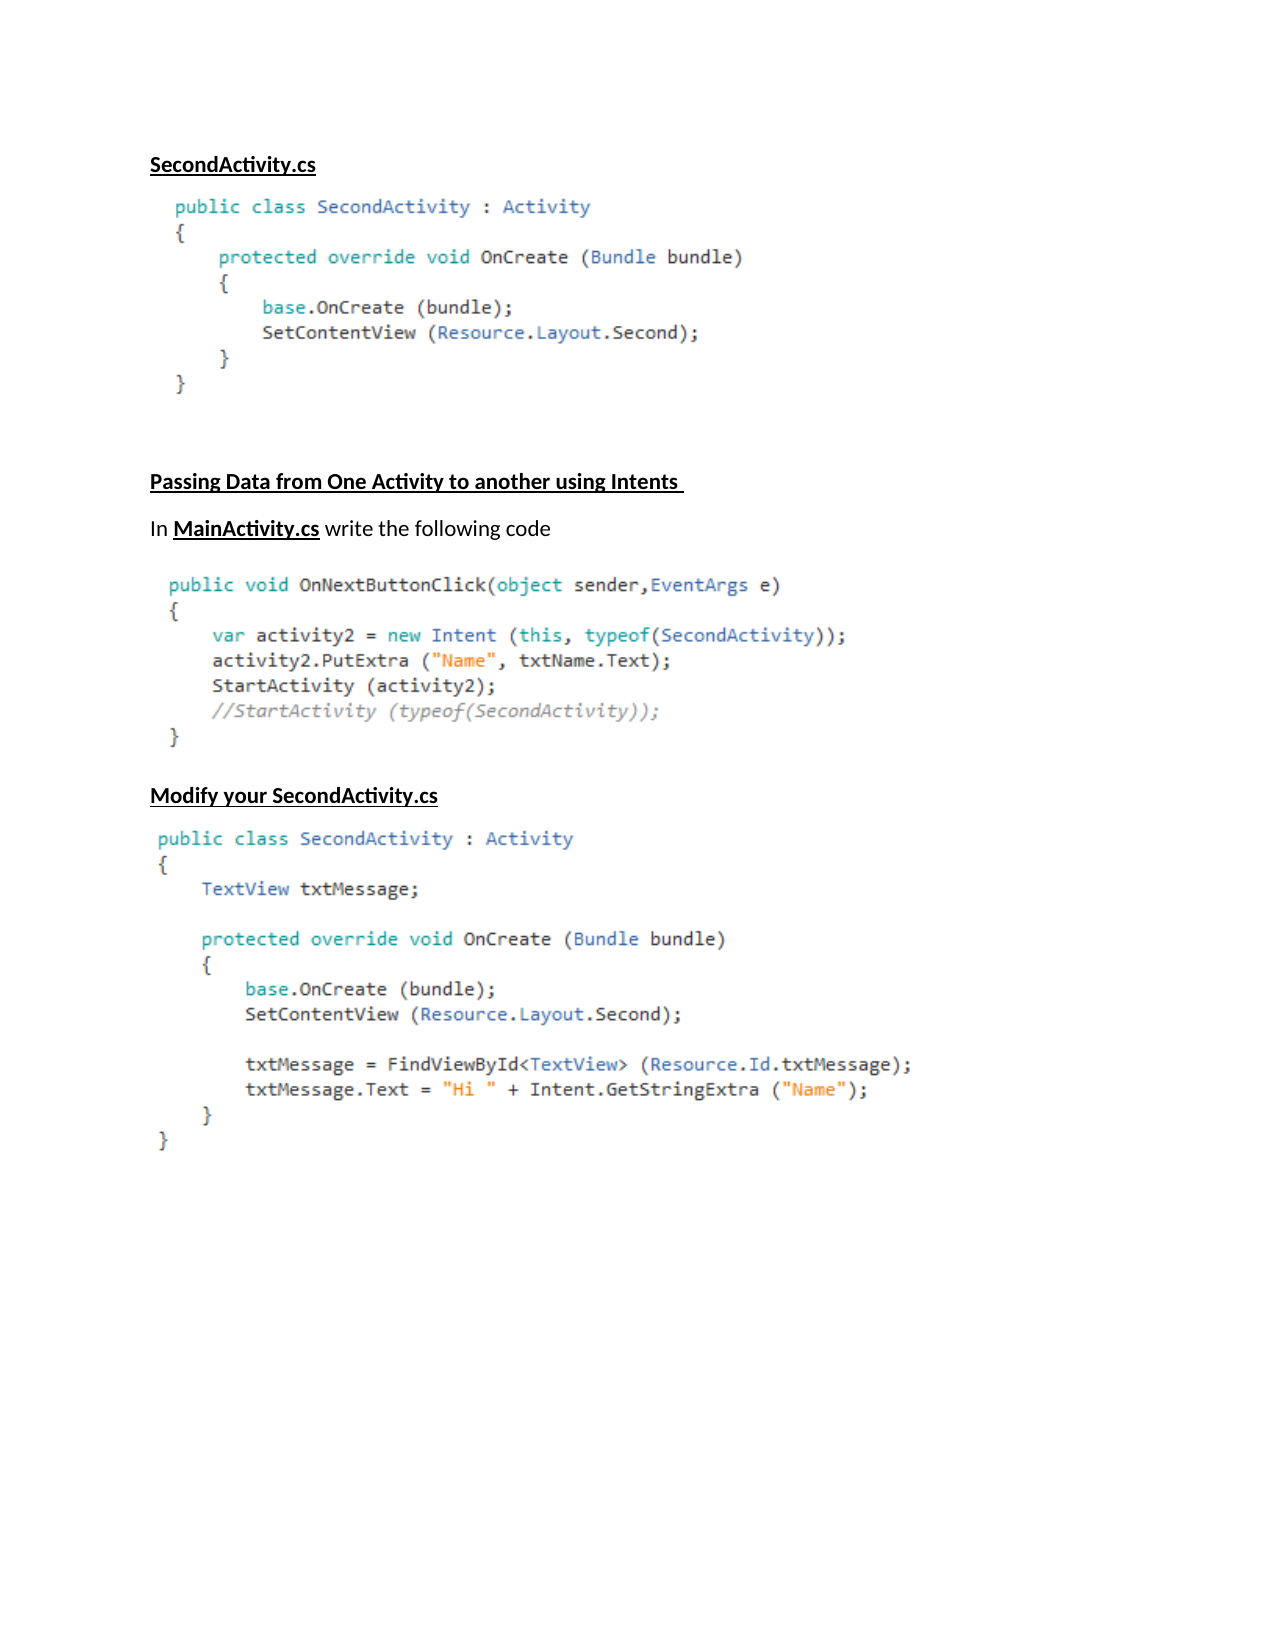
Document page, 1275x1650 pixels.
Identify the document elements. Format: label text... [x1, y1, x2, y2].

text SecondActivity.cs [150, 150, 1125, 178]
picture [150, 196, 780, 402]
text Modify your SecondActivity.cs [150, 781, 1125, 809]
picture [150, 561, 910, 763]
text Passing Data from One Activity to another using Intents [150, 467, 1125, 495]
picture [150, 828, 924, 1157]
text In MainActivity.cs write the following code [150, 514, 1125, 542]
